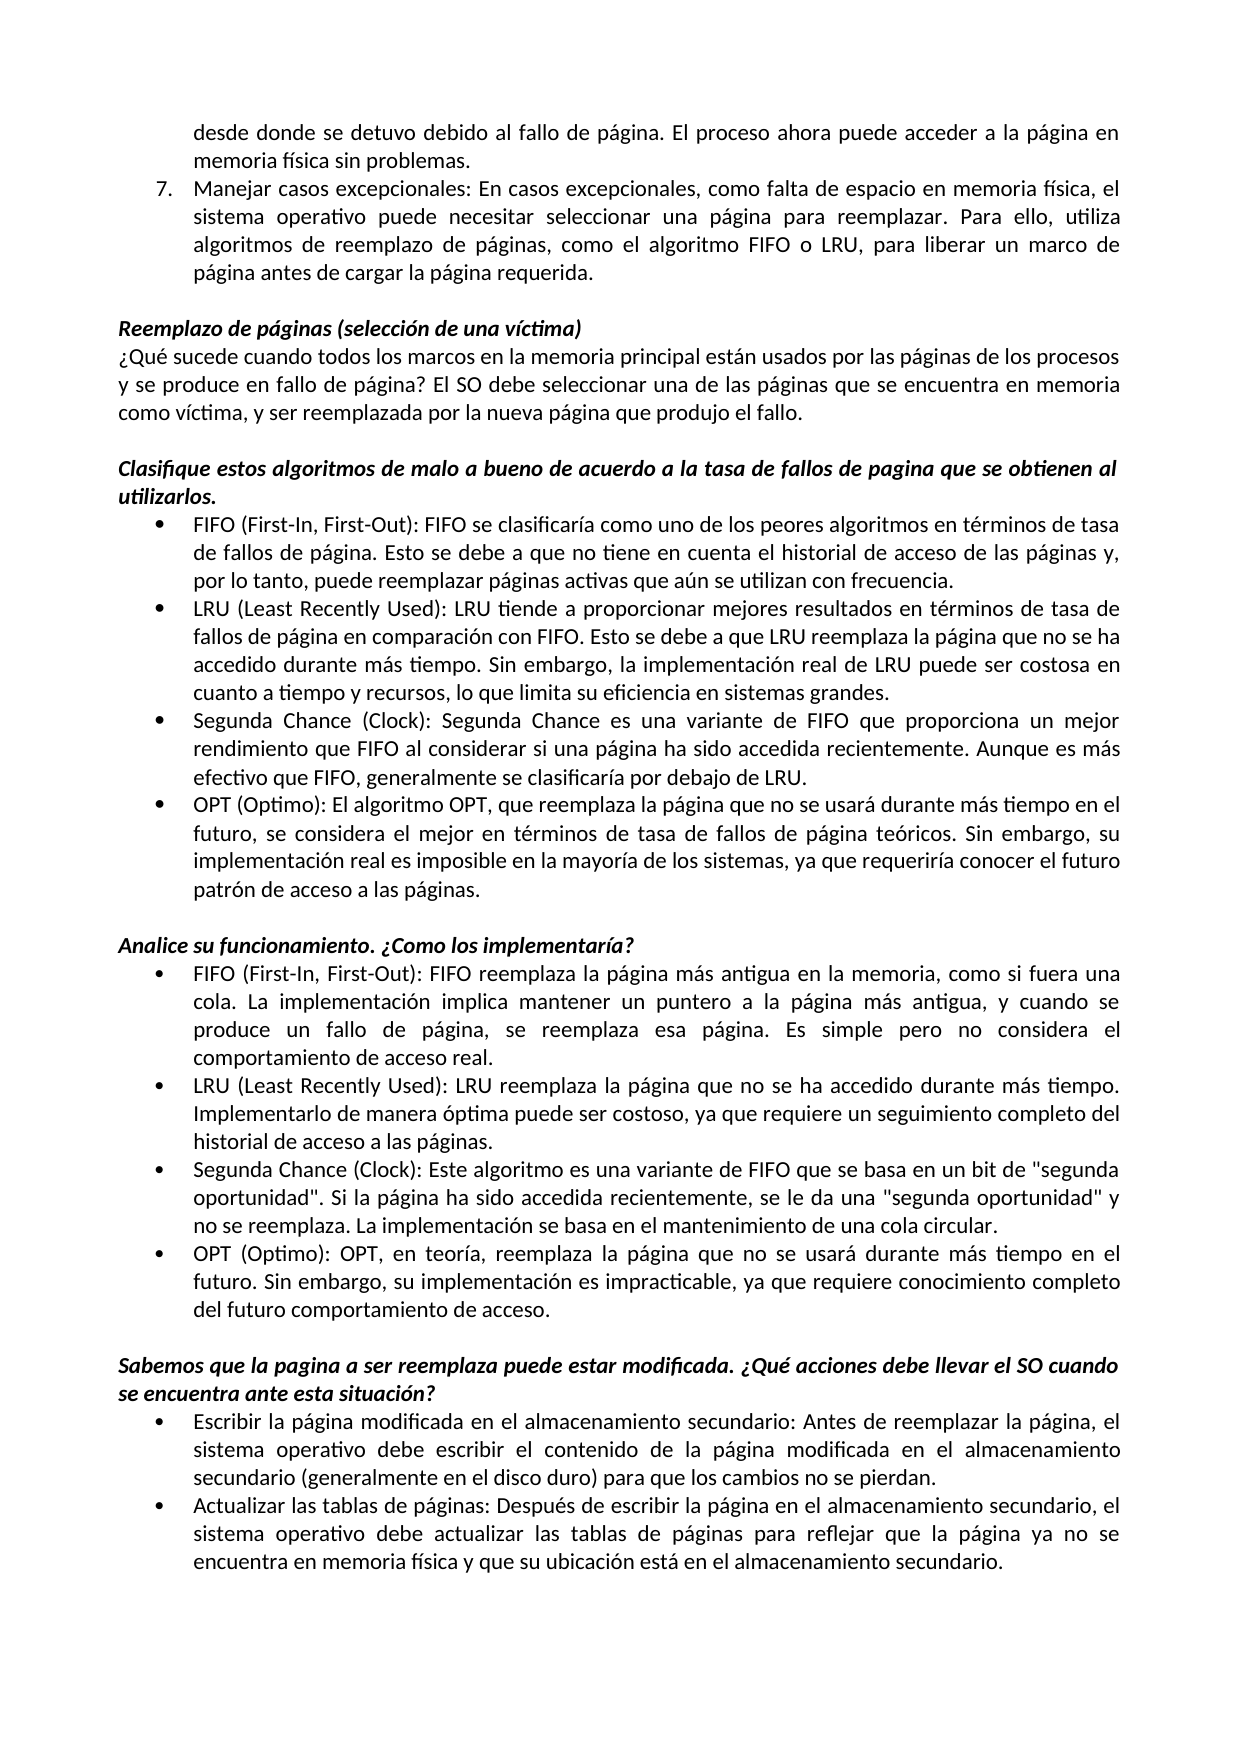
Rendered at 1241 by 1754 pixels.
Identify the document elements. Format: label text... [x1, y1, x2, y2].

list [156, 118, 1122, 174]
list FIFO (First-In, First-Out): FIFO reemplaza la página más antigua en la memoria, como si fuera una cola. La implementación implica mantener un puntero a la página más antigua, y cuando se produce un fallo de página, se reemplaza esa página. Es simple pero no considera el comportamiento de acceso real. [156, 959, 1122, 1071]
list Manejar casos excepcionales: En casos excepcionales, como falta de espacio en memoria física, el sistema operativo puede necesitar seleccionar una página para reemplazar. Para ello, utiliza algoritmos de reemplazo de páginas, como el algoritmo FIFO o LRU, para liberar un marco de página antes de cargar la página requerida. [156, 174, 1122, 286]
list LRU (Least Recently Used): LRU tiende a proporcionar mejores resultados en términos de tasa de fallos de página en comparación con FIFO. Esto se debe a que LRU reemplaza la página que no se ha accedido durante más tiempo. Sin embargo, la implementación real de LRU puede ser costosa en cuanto a tiempo y recursos, lo que limita su eficiencia en sistemas grandes. [156, 594, 1122, 707]
list Segunda Chance (Clock): Segunda Chance es una variante de FIFO que proporciona un mejor rendimiento que FIFO al considerar si una página ha sido accedida recientemente. Aunque es más efectivo que FIFO, generalmente se clasificaría por debajo de LRU. [156, 707, 1122, 791]
list LRU (Least Recently Used): LRU reemplaza la página que no se ha accedido durante más tiempo. Implementarlo de manera óptima puede ser costoso, ya que requiere un seguimiento completo del historial de acceso a las páginas. [156, 1071, 1122, 1155]
text Reemplazo de páginas (selección de una víctima) [118, 314, 1122, 342]
list Segunda Chance (Clock): Este algoritmo es una variante de FIFO que se basa en un bit de "segunda oportunidad". Si la página ha sido accedida recientemente, se le da una "segunda oportunidad" y no se reemplaza. La implementación se basa en el mantenimiento de una cola circular. [156, 1155, 1122, 1239]
list FIFO (First-In, First-Out): FIFO se clasificaría como uno de los peores algoritmos en términos de tasa de fallos de página. Esto se debe a que no tiene en cuenta el historial de acceso de las páginas y, por lo tanto, puede reemplazar páginas activas que aún se utilizan con frecuencia. [156, 510, 1122, 594]
text Clasifique estos algoritmos de malo a bueno de acuerdo a la tasa de fallos de pagina que se obtienen al utilizarlos. [118, 454, 1122, 510]
list Actualizar las tablas de páginas: Después de escribir la página en el almacenamiento secundario, el sistema operativo debe actualizar las tablas de páginas para reflejar que la página ya no se encuentra en memoria física y que su ubicación está en el almacenamiento secundario. [156, 1491, 1122, 1575]
list OPT (Optimo): El algoritmo OPT, que reemplaza la página que no se usará durante más tiempo en el futuro, se considera el mejor en términos de tasa de fallos de página teóricos. Sin embargo, su implementación real es imposible en la mayoría de los sistemas, ya que requeriría conocer el futuro patrón de acceso a las páginas. [156, 791, 1122, 903]
text Sabemos que la pagina a ser reemplaza puede estar modificada. ¿Qué acciones debe llevar el SO cuando se encuentra ante esta situación? [118, 1351, 1122, 1407]
list OPT (Optimo): OPT, en teoría, reemplaza la página que no se usará durante más tiempo en el futuro. Sin embargo, su implementación es impracticable, ya que requiere conocimiento completo del futuro comportamiento de acceso. [156, 1239, 1122, 1323]
text Analice su funcionamiento. ¿Como los implementaría? [118, 931, 1122, 959]
list Escribir la página modificada en el almacenamiento secundario: Antes de reemplazar la página, el sistema operativo debe escribir el contenido de la página modificada en el almacenamiento secundario (generalmente en el disco duro) para que los cambios no se pierdan. [156, 1407, 1122, 1491]
text ¿Qué sucede cuando todos los marcos en la memoria principal están usados por las páginas de los procesos y se produce en fallo de página? El SO debe seleccionar una de las páginas que se encuentra en memoria como víctima, y ser reemplazada por la nueva página que produjo el fallo. [118, 342, 1122, 426]
